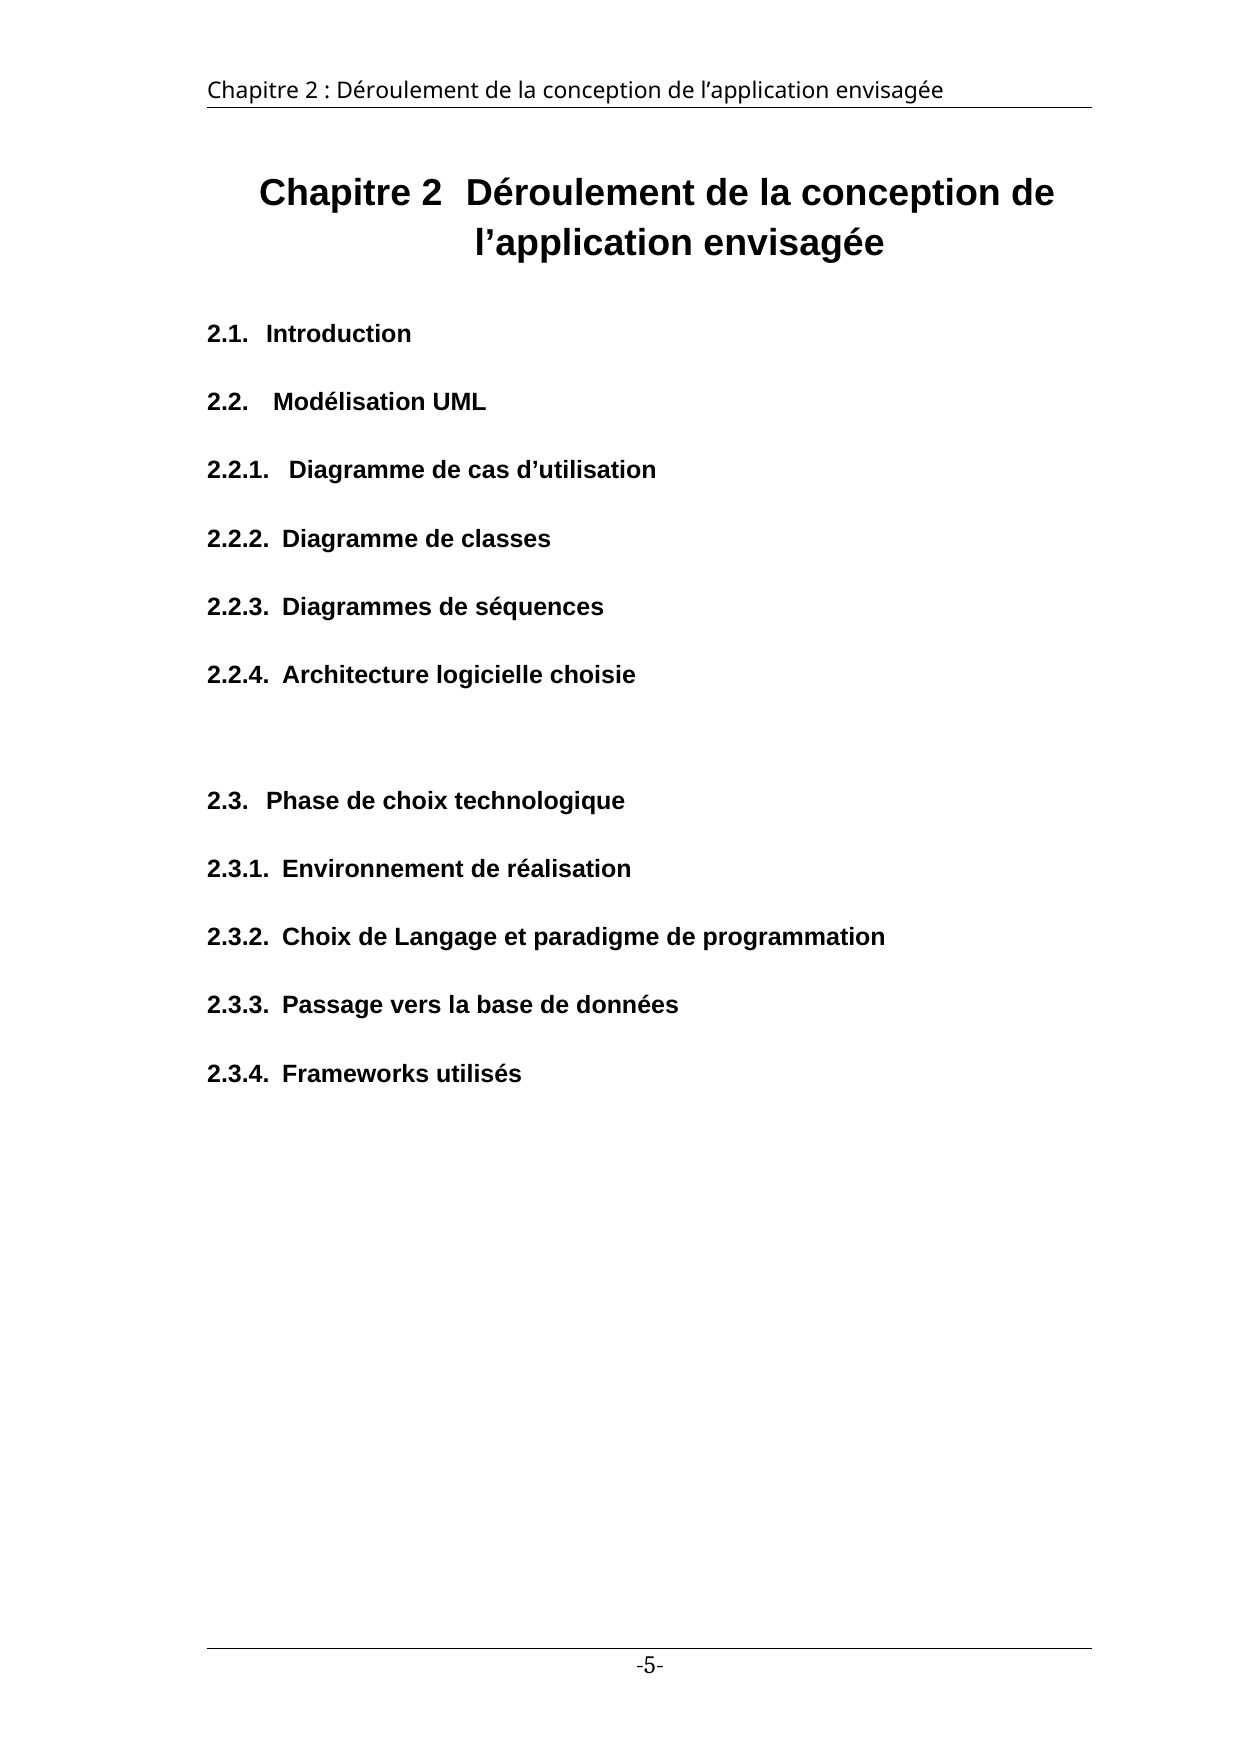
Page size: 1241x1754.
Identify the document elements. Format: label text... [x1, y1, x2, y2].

subtitle Diagramme de cas d’utilisation [207, 456, 1092, 484]
subtitle Phase de choix technologique [207, 786, 1092, 815]
subtitle Modélisation UML [207, 387, 1092, 416]
subtitle Introduction [207, 319, 1092, 348]
subtitle Environnement de réalisation [207, 854, 1092, 883]
subtitle Diagrammes de séquences [207, 592, 1092, 621]
subtitle Déroulement de la conception de l’application envisagée [222, 170, 1092, 263]
subtitle Diagramme de classes [207, 524, 1092, 552]
subtitle Passage vers la base de données [207, 990, 1092, 1019]
subtitle Choix de Langage et paradigme de programmation [207, 922, 1092, 951]
subtitle Architecture logicielle choisie [207, 660, 1092, 689]
subtitle Frameworks utilisés [207, 1058, 1092, 1087]
